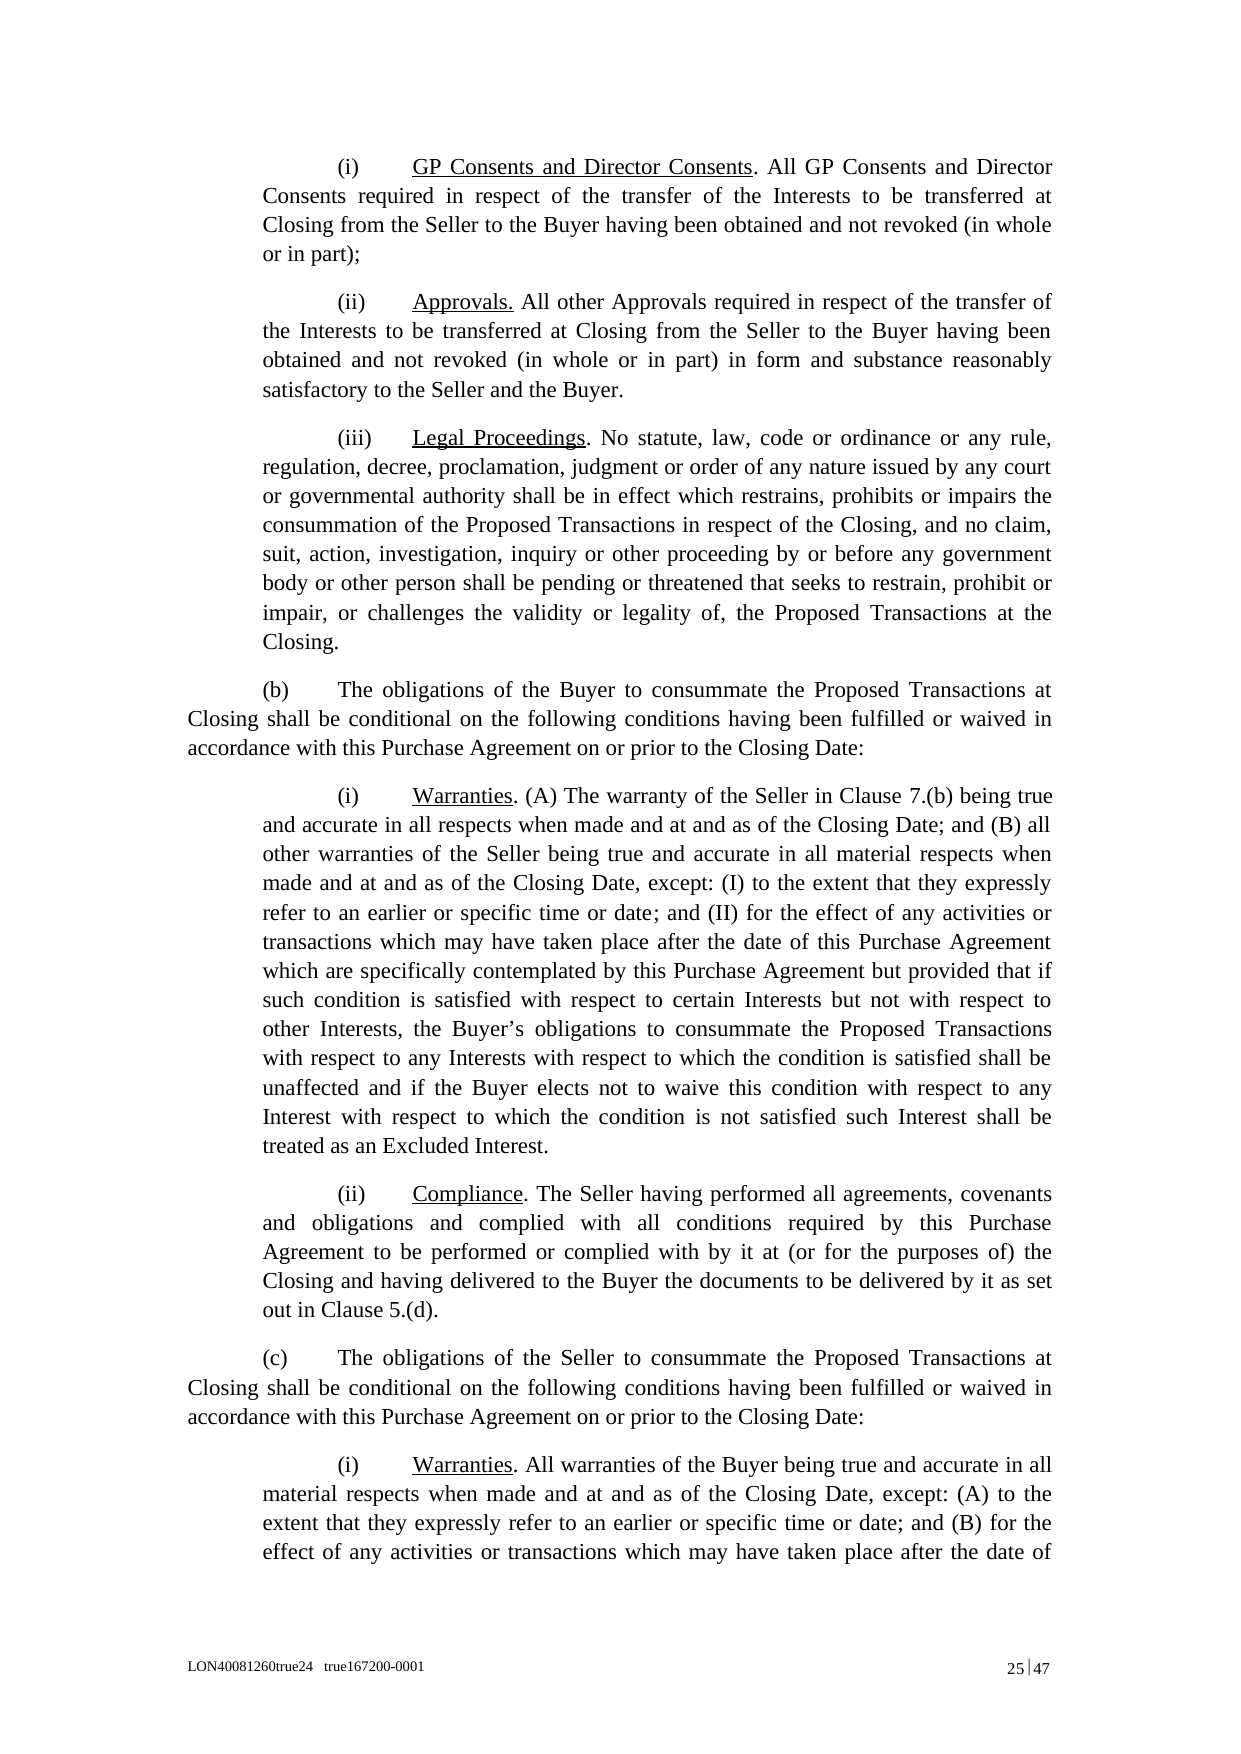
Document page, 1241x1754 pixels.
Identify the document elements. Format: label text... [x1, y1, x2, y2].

text Warranties. (A) The warranty of the Seller in Clause 7(b) being true and accurate in all respects when made and at and as of the Closing Date; and (B) all other warranties of the Seller being true and accurate in all material respects when made and at and as of the Closing Date, except: (I) to the extent that they expressly refer to an earlier or specific time or date; and (II) for the effect of any activities or transactions which may have taken place after the date of this Purchase Agreement which are specifically contemplated by this Purchase Agreement but provided that if such condition is satisfied with respect to certain Interests but not with respect to other Interests, the Buyer’s obligations to consummate the Proposed Transactions with respect to any Interests with respect to which the condition is satisfied shall be unaffected and if the Buyer elects not to waive this condition with respect to any Interest with respect to which the condition is not satisfied such Interest shall be treated as an Excluded Interest. [262, 779, 1053, 1158]
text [262, 1448, 1053, 1564]
text Compliance. The Seller having performed all agreements, covenants and obligations and complied with all conditions required by this Purchase Agreement to be performed or complied with by it at (or for the purposes of) the Closing and having delivered to the Buyer the documents to be delivered by it as set out in Clause 5(d). [262, 1177, 1053, 1323]
text The obligations of the Buyer to consummate the Proposed Transactions at Closing shall be conditional on the following conditions having been fulfilled or waived in accordance with this Purchase Agreement on or prior to the Closing Date: [187, 673, 1053, 760]
text The obligations of the Seller to consummate the Proposed Transactions at Closing shall be conditional on the following conditions having been fulfilled or waived in accordance with this Purchase Agreement on or prior to the Closing Date: [187, 1342, 1053, 1429]
text Approvals. All other Approvals required in respect of the transfer of the Interests to be transferred at Closing from the Seller to the Buyer having been obtained and not revoked (in whole or in part) in form and substance reasonably satisfactory to the Seller and the Buyer. [262, 285, 1053, 402]
text Legal Proceedings. No statute, law, code or ordinance or any rule, regulation, decree, proclamation, judgment or order of any nature issued by any court or governmental authority shall be in effect which restrains, prohibits or impairs the consummation of the Proposed Transactions in respect of the Closing, and no claim, suit, action, investigation, inquiry or other proceeding by or before any government body or other person shall be pending or threatened that seeks to restrain, prohibit or impair, or challenges the validity or legality of, the Proposed Transactions at the Closing. [262, 421, 1053, 654]
text GP Consents and Director Consents. All GP Consents and Director Consents required in respect of the transfer of the Interests to be transferred at Closing from the Seller to the Buyer having been obtained and not revoked (in whole or in part); [262, 150, 1053, 267]
